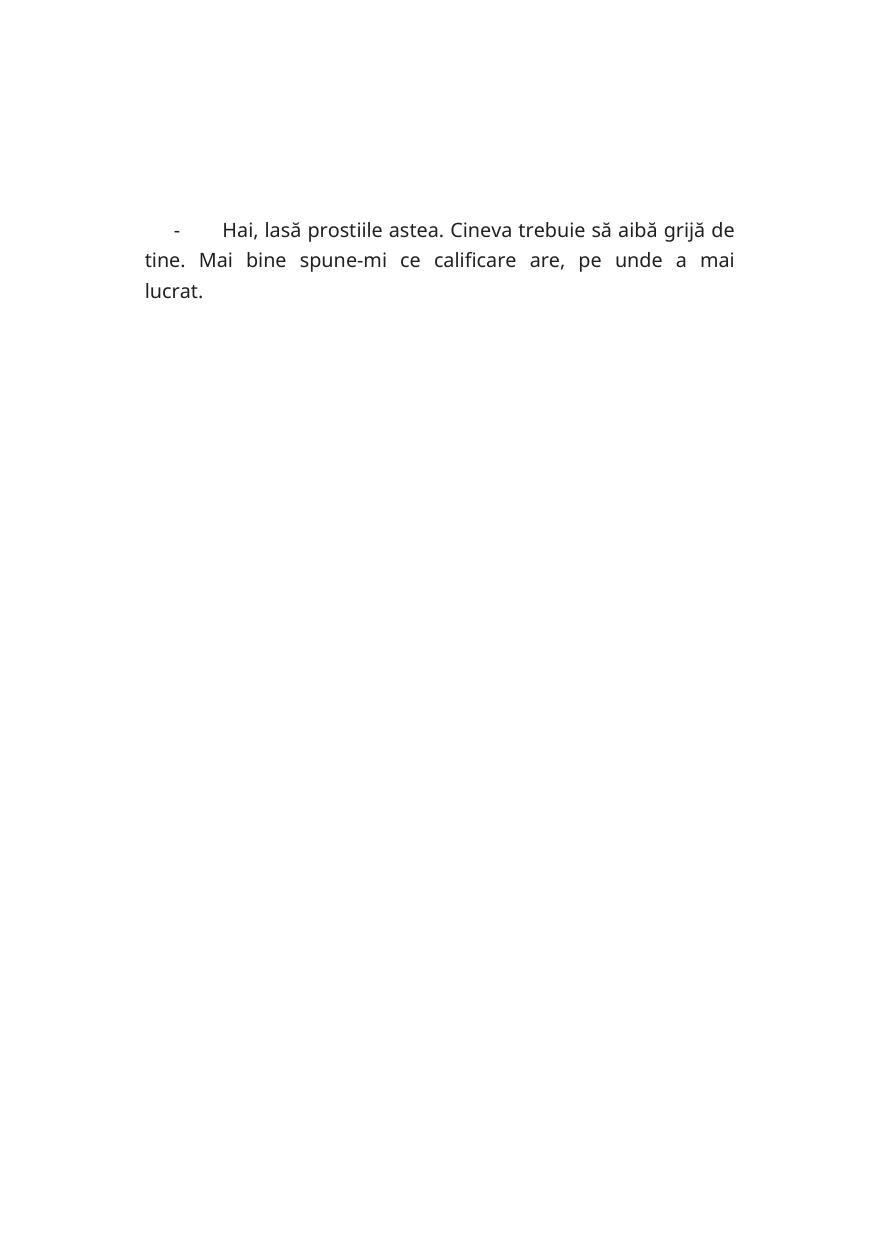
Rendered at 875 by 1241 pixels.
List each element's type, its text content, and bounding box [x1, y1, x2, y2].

list Hai, lasă prostiile astea. Cineva trebuie să aibă grijă de tine. Mai bine spune-mi ce calificare are, pe unde a mai lucrat. [144, 213, 736, 304]
